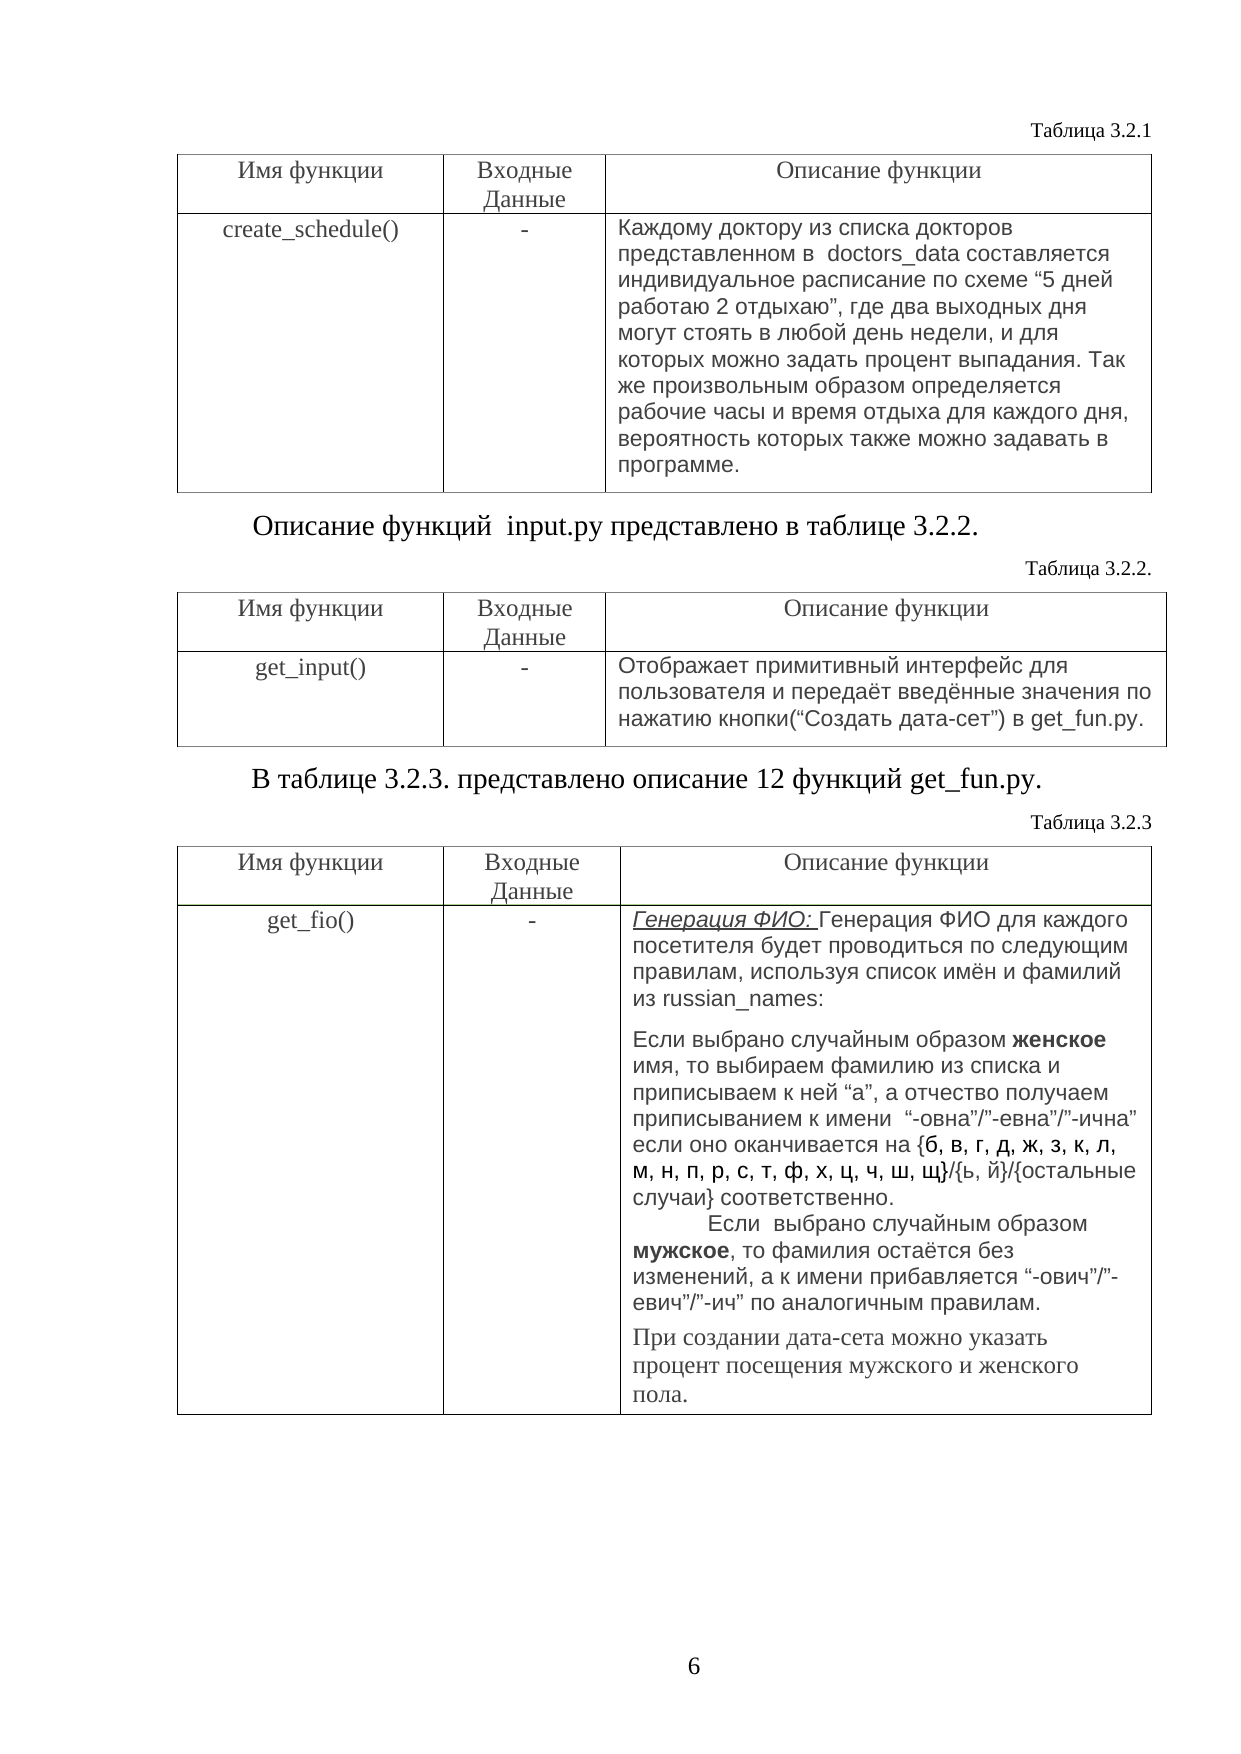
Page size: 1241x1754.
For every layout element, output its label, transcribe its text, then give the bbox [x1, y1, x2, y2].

text Таблица 3.2.1 [177, 118, 1152, 142]
table_header Имя функции [178, 847, 443, 904]
table_cell Каждому доктору из списка докторов представленном в doctors_data составляется индивидуальное расписание по схеме “5 дней работаю 2 отдыхаю”, где два выходных дня могут стоять в любой день недели, и для которых можно задать процент выпадания. Так же произвольным образом определяется рабочие часы и время отдыха для каждого дня, вероятность которых также можно задавать в программе. [606, 214, 1151, 492]
table_header Входные Данные [444, 155, 605, 213]
table_header Описание функции [606, 593, 1166, 651]
text Таблица 3.2.2. [177, 556, 1152, 580]
table_header Описание функции [621, 847, 1151, 904]
table_header Описание функции [606, 155, 1151, 213]
table_cell - [444, 214, 605, 492]
table_header Входные Данные [444, 847, 620, 904]
text Описание функций input.py представлено в таблице 3.2.2. [177, 508, 1152, 541]
text Таблица 3.2.3 [177, 810, 1152, 834]
text В таблице 3.2.3. представлено описание 12 функций get_fun.py. [177, 762, 1152, 795]
table_cell create_schedule() [178, 214, 443, 492]
table_header Имя функции [178, 155, 443, 213]
table_cell - [444, 906, 620, 1414]
table_cell get_input() [178, 652, 443, 746]
table_cell get_fio() [178, 906, 443, 1414]
table_header Входные Данные [444, 593, 605, 651]
table_cell Отображает примитивный интерфейс для пользователя и передаёт введённые значения по нажатию кнопки(“Создать дата-сет”) в get_fun.py. [606, 652, 1166, 746]
table_header Имя функции [178, 593, 443, 651]
table_cell - [444, 652, 605, 746]
table_cell Генерация ФИО: Генерация ФИО для каждого посетителя будет проводиться по следующим правилам, используя список имён и фамилий из russian_names: Если выбрано случайным образом женское имя, то выбираем фамилию из списка и приписываем к ней “a”, a отчество получаем приписыванием к имени “-овна”/”-евна”/”-ична” если оно оканчивается на {б, в, г, д, ж, з, к, л, м, н, п, р, с, т, ф, х, ц, ч, ш, щ}/{ь, й}/{остальные случаи} соответственно. Если выбрано случайным образом мужское, то фамилия остаётся без изменений, а к имени прибавляется “-ович”/”-евич”/”-ич” по аналогичным правилам. При создании дата-сета можно указать процент посещения мужского и женского пола. [621, 906, 1151, 1414]
